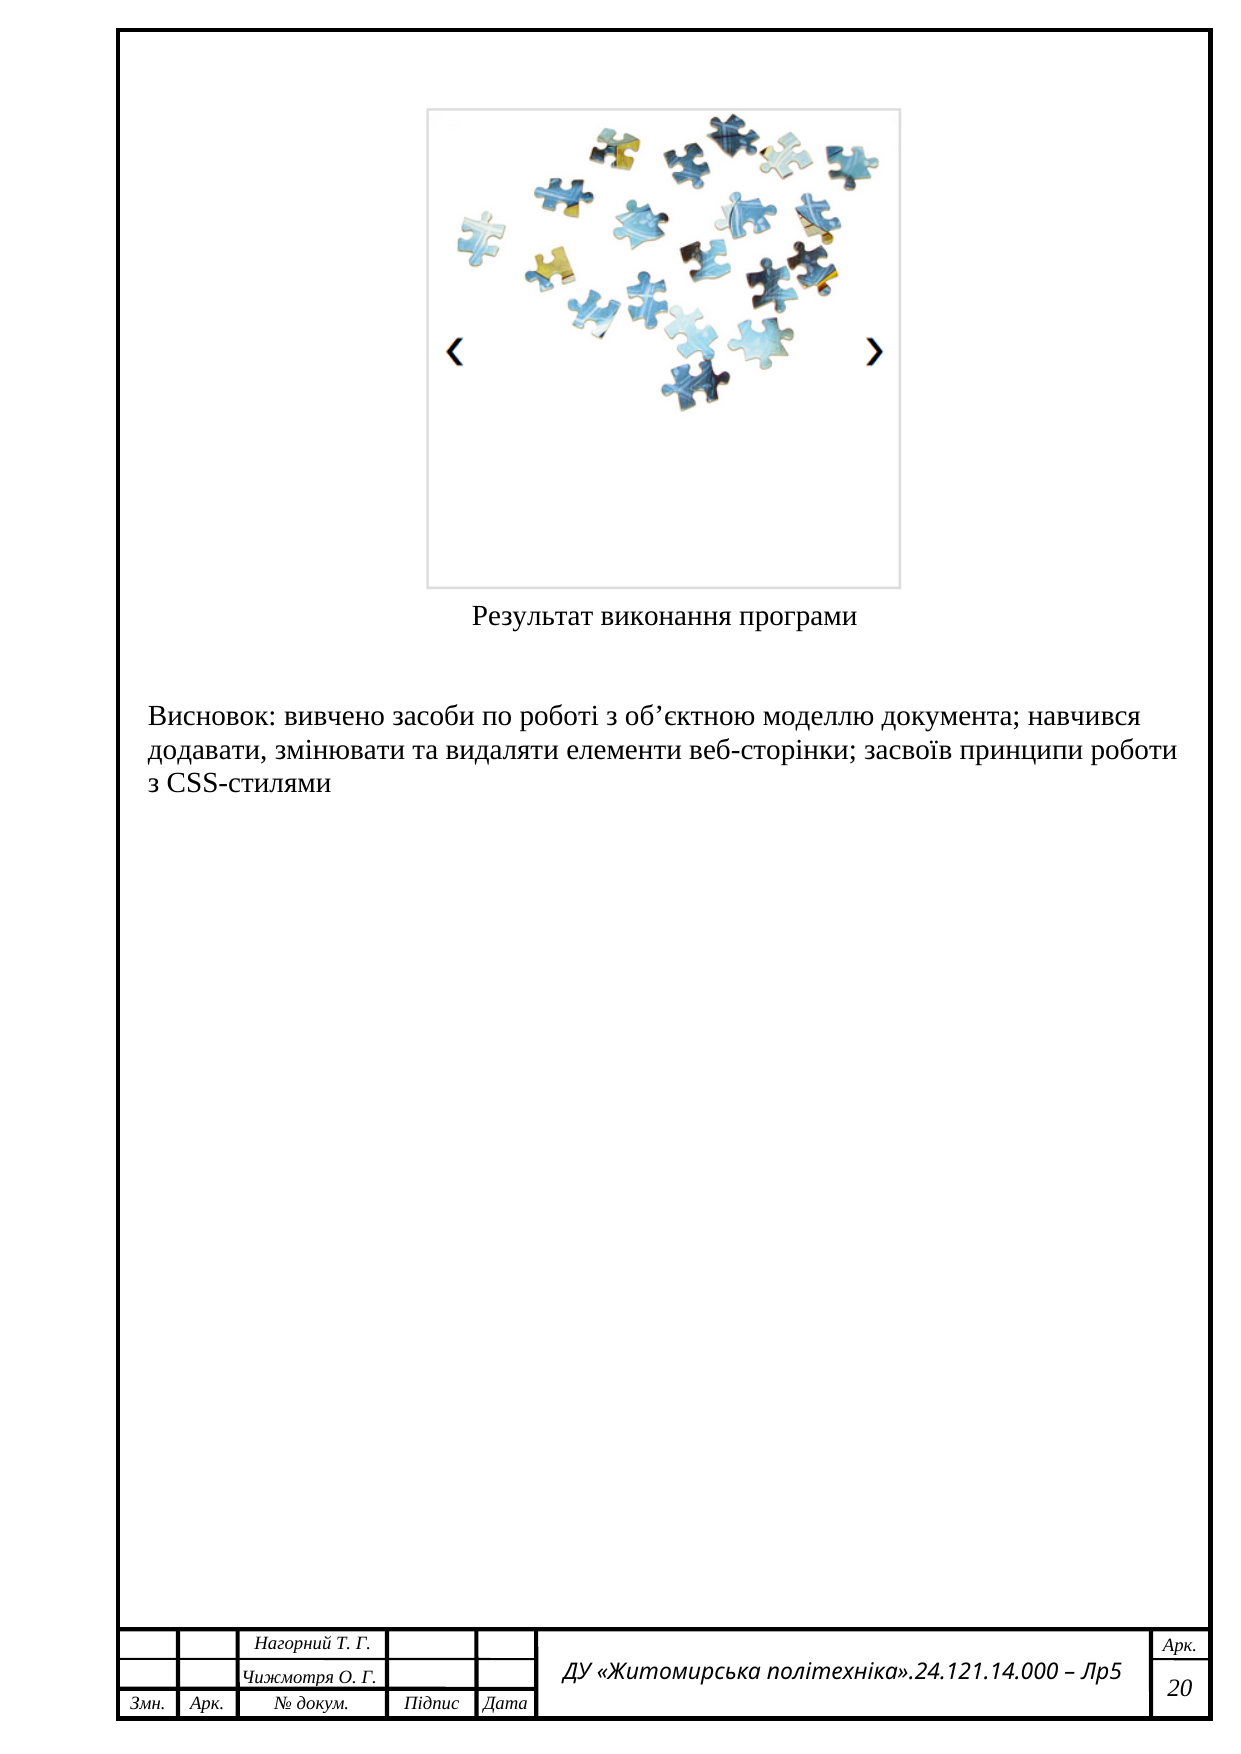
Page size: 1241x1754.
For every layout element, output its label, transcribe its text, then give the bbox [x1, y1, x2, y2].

picture [414, 102, 915, 598]
text Висновок: вивчено засоби по роботі з об’єктною моделлю документа; навчився додавати, змінювати та видаляти елементи веб-сторінки; засвоїв принципи роботи з CSS-стилями [148, 698, 1181, 799]
text Результат виконання програми [148, 598, 1181, 631]
